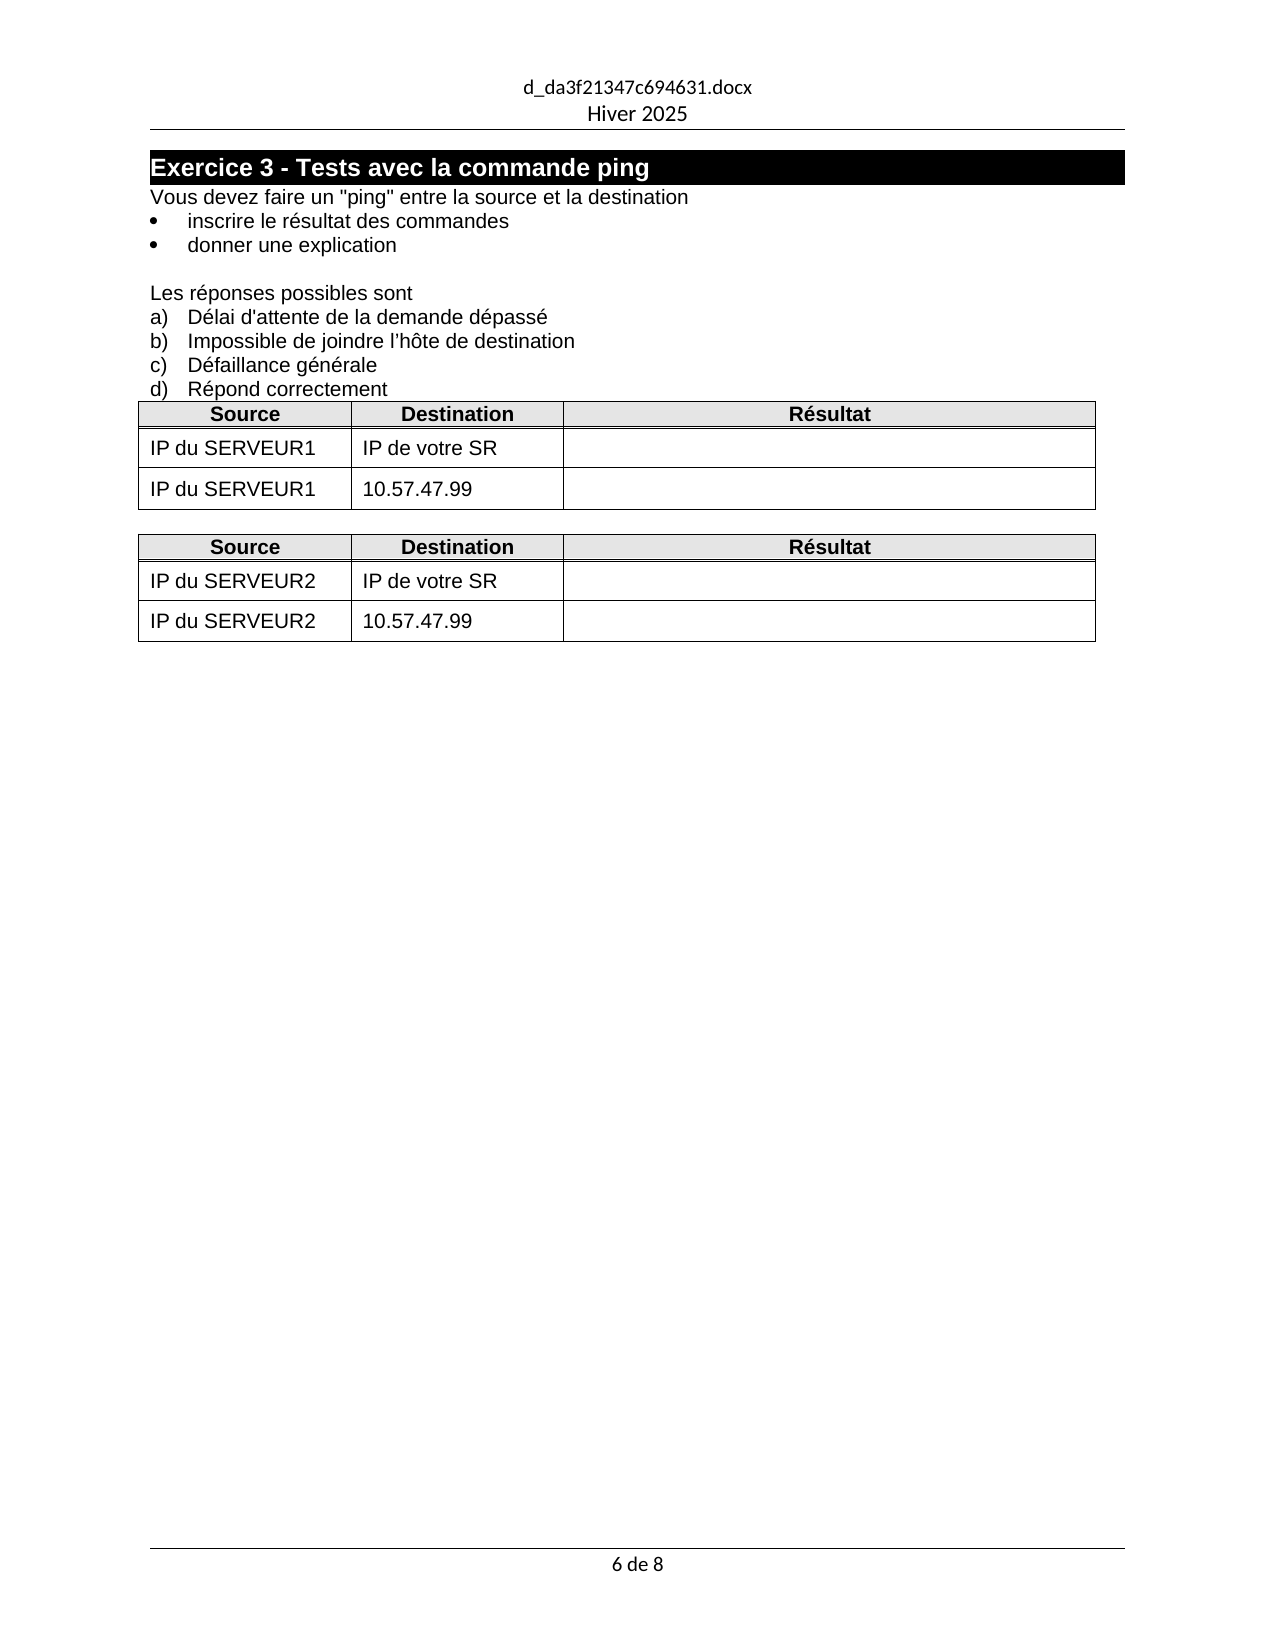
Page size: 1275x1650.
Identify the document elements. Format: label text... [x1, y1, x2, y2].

table_header Résultat [564, 402, 1095, 426]
table_cell [564, 601, 1095, 641]
table_header Destination [352, 535, 563, 558]
table_header Destination [352, 402, 563, 426]
table_cell IP du SERVEUR2 [139, 601, 351, 641]
table_cell IP du SERVEUR1 [139, 429, 351, 467]
table_cell [564, 429, 1095, 467]
table_cell IP du SERVEUR1 [139, 468, 351, 508]
list Vous devez faire un "ping" entre la source et la destination [150, 185, 1125, 209]
list Délai d'attente de la demande dépassé [150, 305, 1125, 329]
table_header Source [139, 535, 351, 558]
table_cell [564, 468, 1095, 508]
table_cell [564, 562, 1095, 600]
text Les réponses possibles sont [150, 281, 1125, 305]
list donner une explication [150, 233, 1125, 257]
table_cell IP de votre SR [352, 562, 563, 600]
list Défaillance générale [150, 353, 1125, 377]
table_cell 10.57.47.99 [352, 601, 563, 641]
table_header Source [139, 402, 351, 426]
table_cell IP du SERVEUR2 [139, 562, 351, 600]
table_cell 10.57.47.99 [352, 468, 563, 508]
text Exercice 3 - Tests avec la commande ping [150, 151, 1125, 184]
list Impossible de joindre l’hôte de destination [150, 329, 1125, 353]
list inscrire le résultat des commandes [150, 209, 1125, 233]
table_cell IP de votre SR [352, 429, 563, 467]
table_header Résultat [564, 535, 1095, 558]
list Répond correctement [150, 377, 1125, 401]
